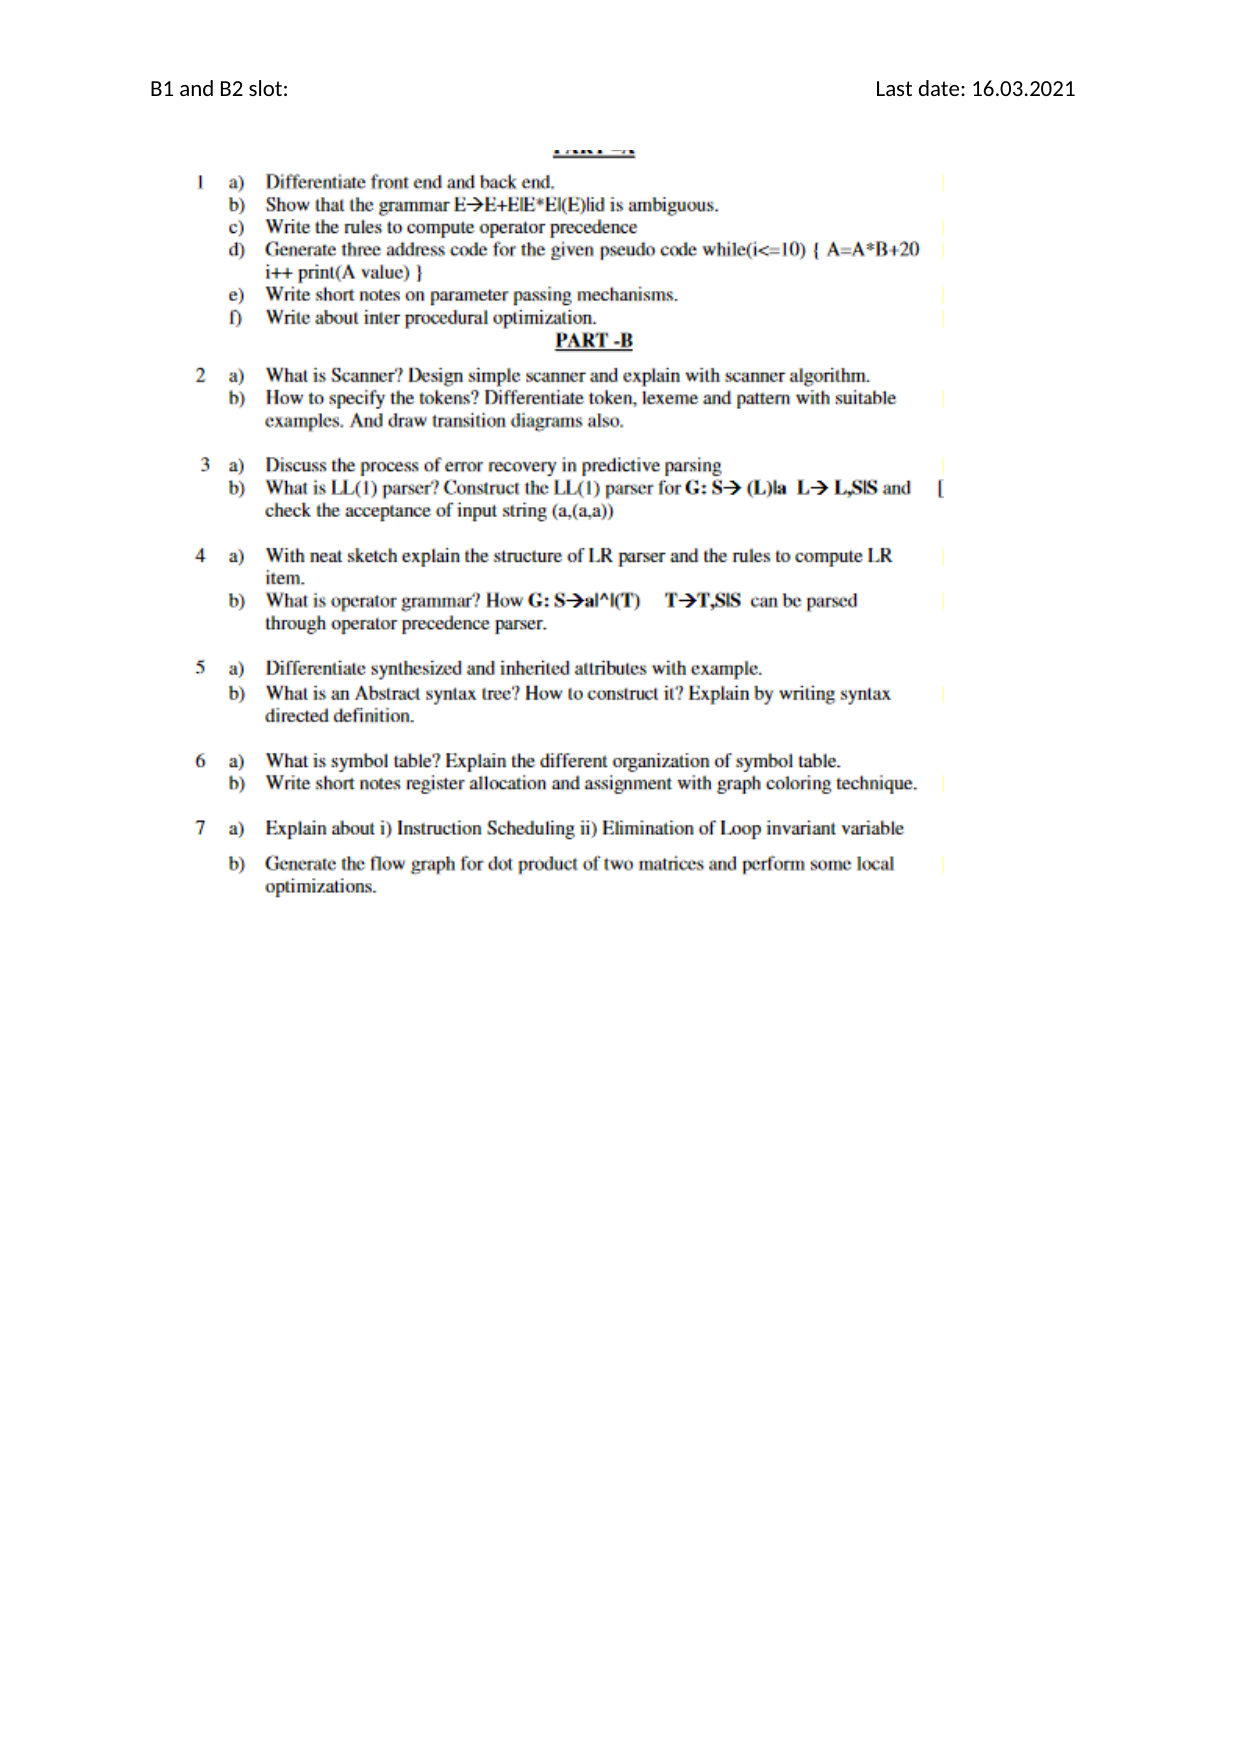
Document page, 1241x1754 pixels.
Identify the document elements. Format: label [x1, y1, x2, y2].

picture [150, 150, 944, 921]
